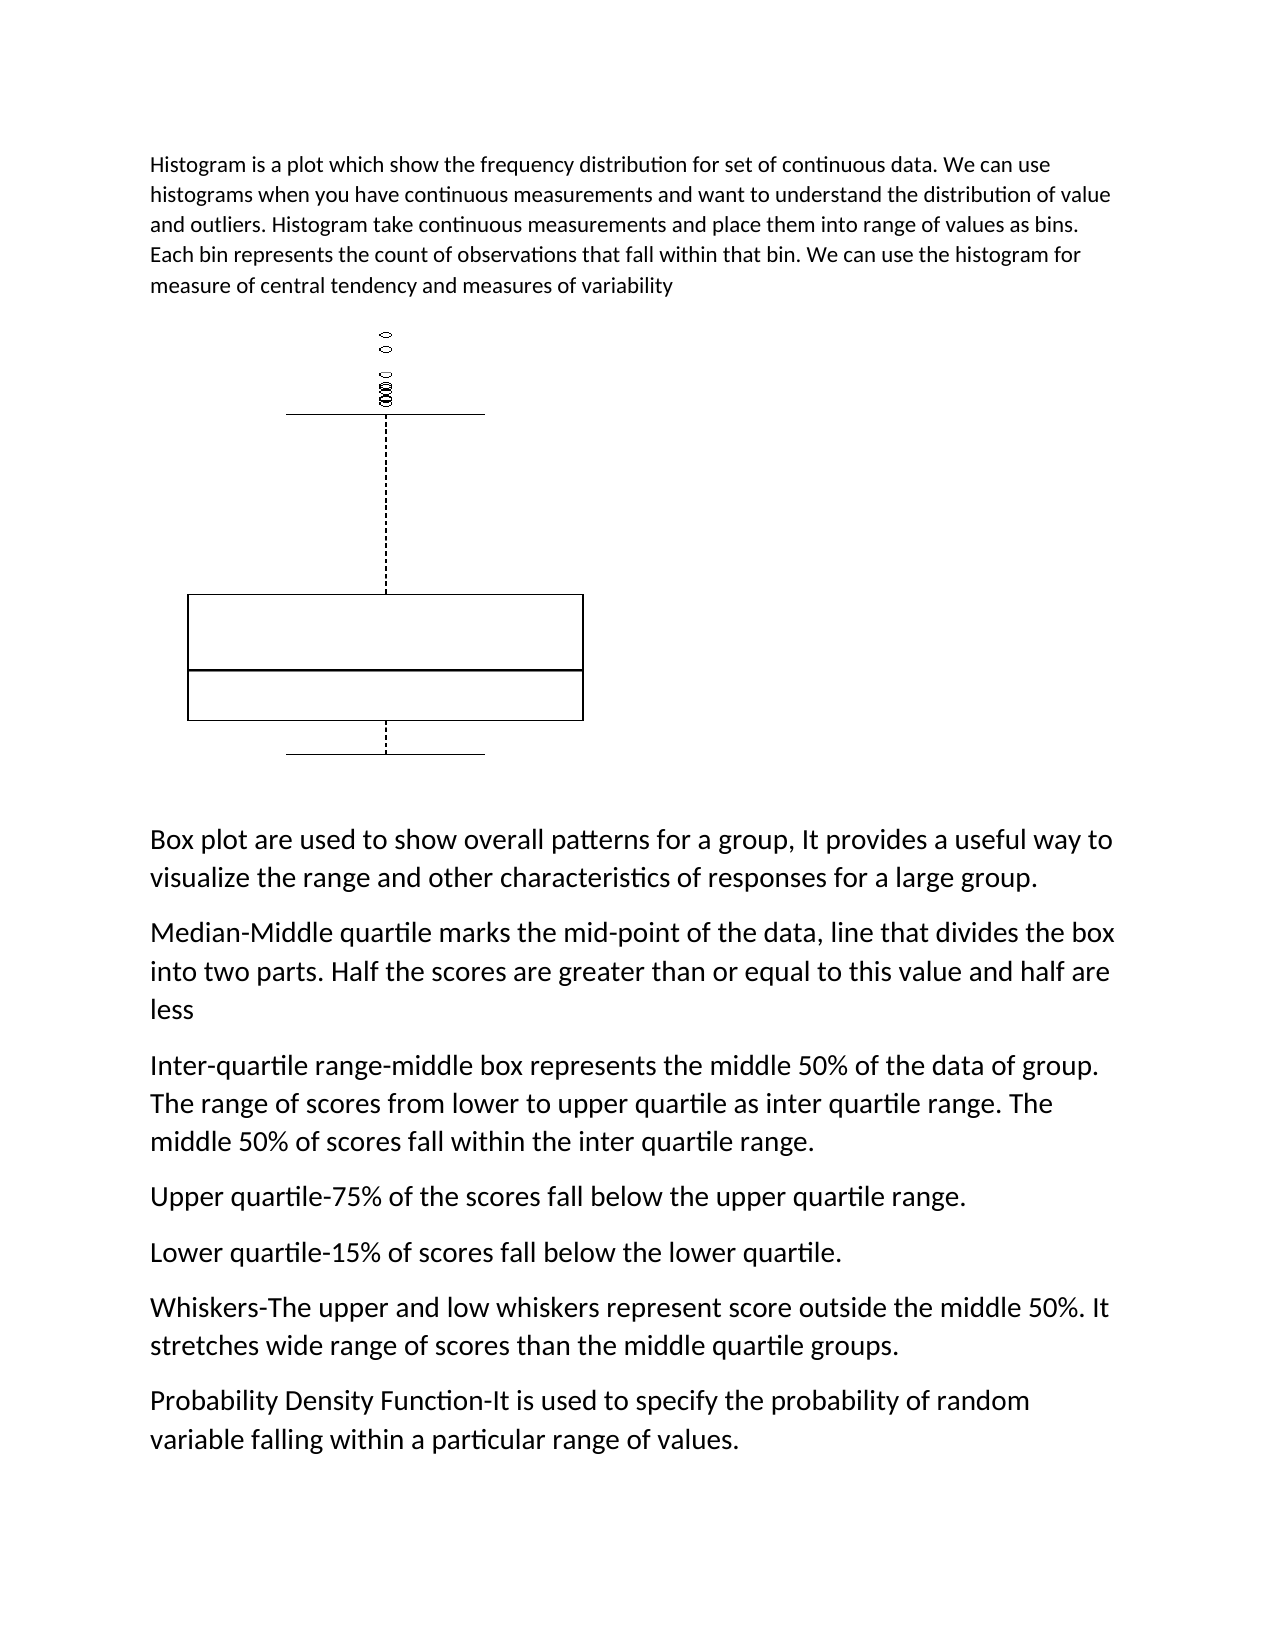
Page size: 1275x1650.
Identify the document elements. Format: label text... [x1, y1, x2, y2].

text Median-Middle quartile marks the mid-point of the data, line that divides the box into two parts. Half the scores are greater than or equal to this value and half are less [150, 914, 1125, 1027]
text Inter-quartile range-middle box represents the middle 50% of the data of group. The range of scores from lower to upper quartile as inter quartile range. The middle 50% of scores fall within the inter quartile range. [150, 1047, 1125, 1159]
text Box plot are used to show overall patterns for a group, It provides a useful way to visualize the range and other characteristics of responses for a large group. [150, 821, 1125, 895]
text Upper quartile-75% of the scores fall below the upper quartile range. [150, 1178, 1125, 1214]
text Lower quartile-15% of scores fall below the lower quartile. [150, 1234, 1125, 1269]
text Histogram is a plot which show the frequency distribution for set of continuous data. We can use histograms when you have continuous measurements and want to understand the distribution of value and outliers. Histogram take continuous measurements and place them into range of values as bins. Each bin represents the count of observations that fall within that bin. We can use the histogram for measure of central tendency and measures of variability [150, 150, 1125, 299]
text Whiskers-The upper and low whiskers represent score outside the middle 50%. It stretches wide range of scores than the middle quartile groups. [150, 1289, 1125, 1363]
text Probability Density Function-It is used to specify the probability of random variable falling within a particular range of values. [150, 1382, 1125, 1456]
picture [150, 317, 632, 802]
